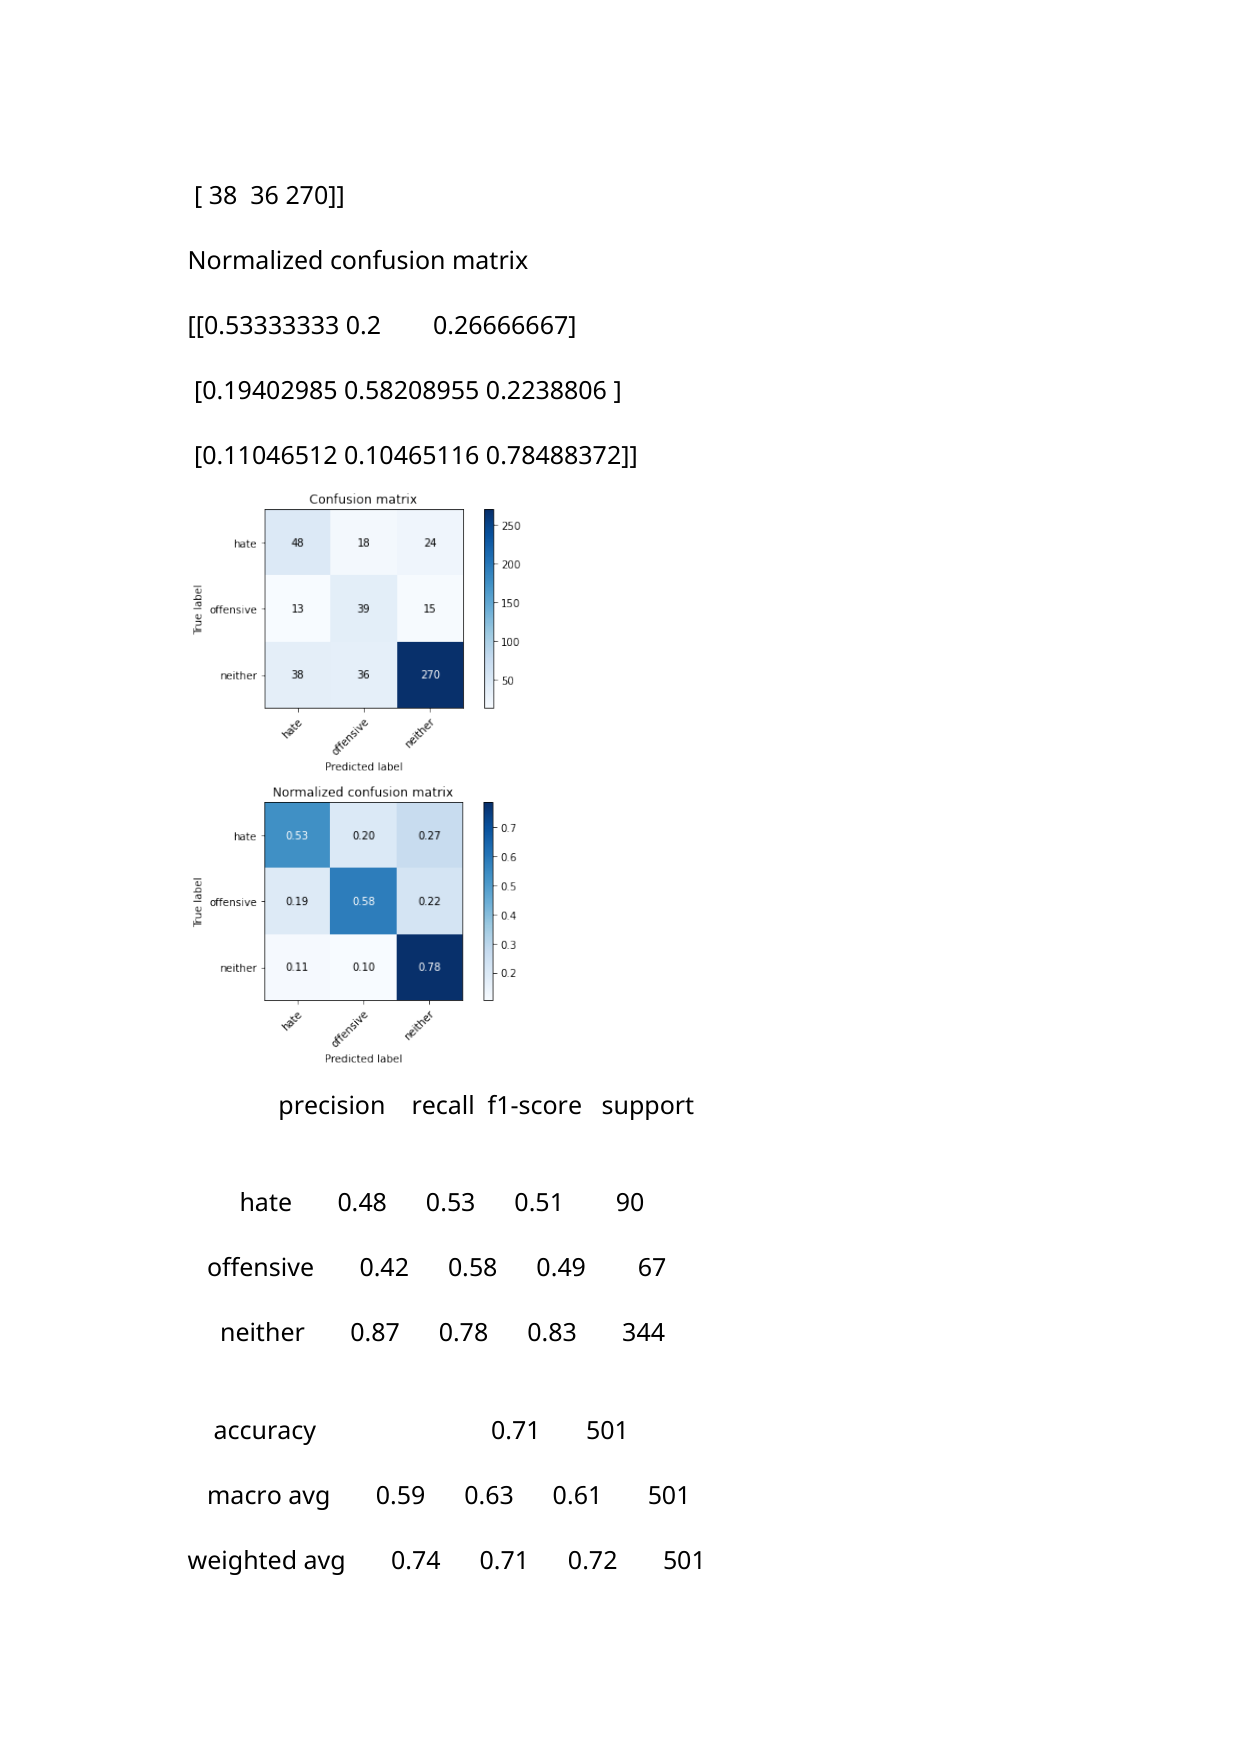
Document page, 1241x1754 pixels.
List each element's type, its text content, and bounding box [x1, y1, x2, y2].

text hate 0.48 0.53 0.51 90 [187, 1169, 1053, 1234]
picture [187, 487, 528, 1071]
text offensive 0.42 0.58 0.49 67 [187, 1234, 1053, 1299]
text [0.11046512 0.10465116 0.78488372]] [187, 422, 1053, 487]
text accuracy 0.71 501 [187, 1397, 1053, 1462]
text [ 38 36 270]] [187, 162, 1053, 227]
text weighted avg 0.74 0.71 0.72 501 [187, 1527, 1053, 1592]
text neither 0.87 0.78 0.83 344 [187, 1299, 1053, 1364]
text precision recall f1-score support [187, 1072, 1053, 1137]
text macro avg 0.59 0.63 0.61 501 [187, 1462, 1053, 1527]
text Normalized confusion matrix [187, 227, 1053, 292]
text [0.19402985 0.58208955 0.2238806 ] [187, 357, 1053, 422]
text [[0.53333333 0.2 0.26666667] [187, 292, 1053, 357]
